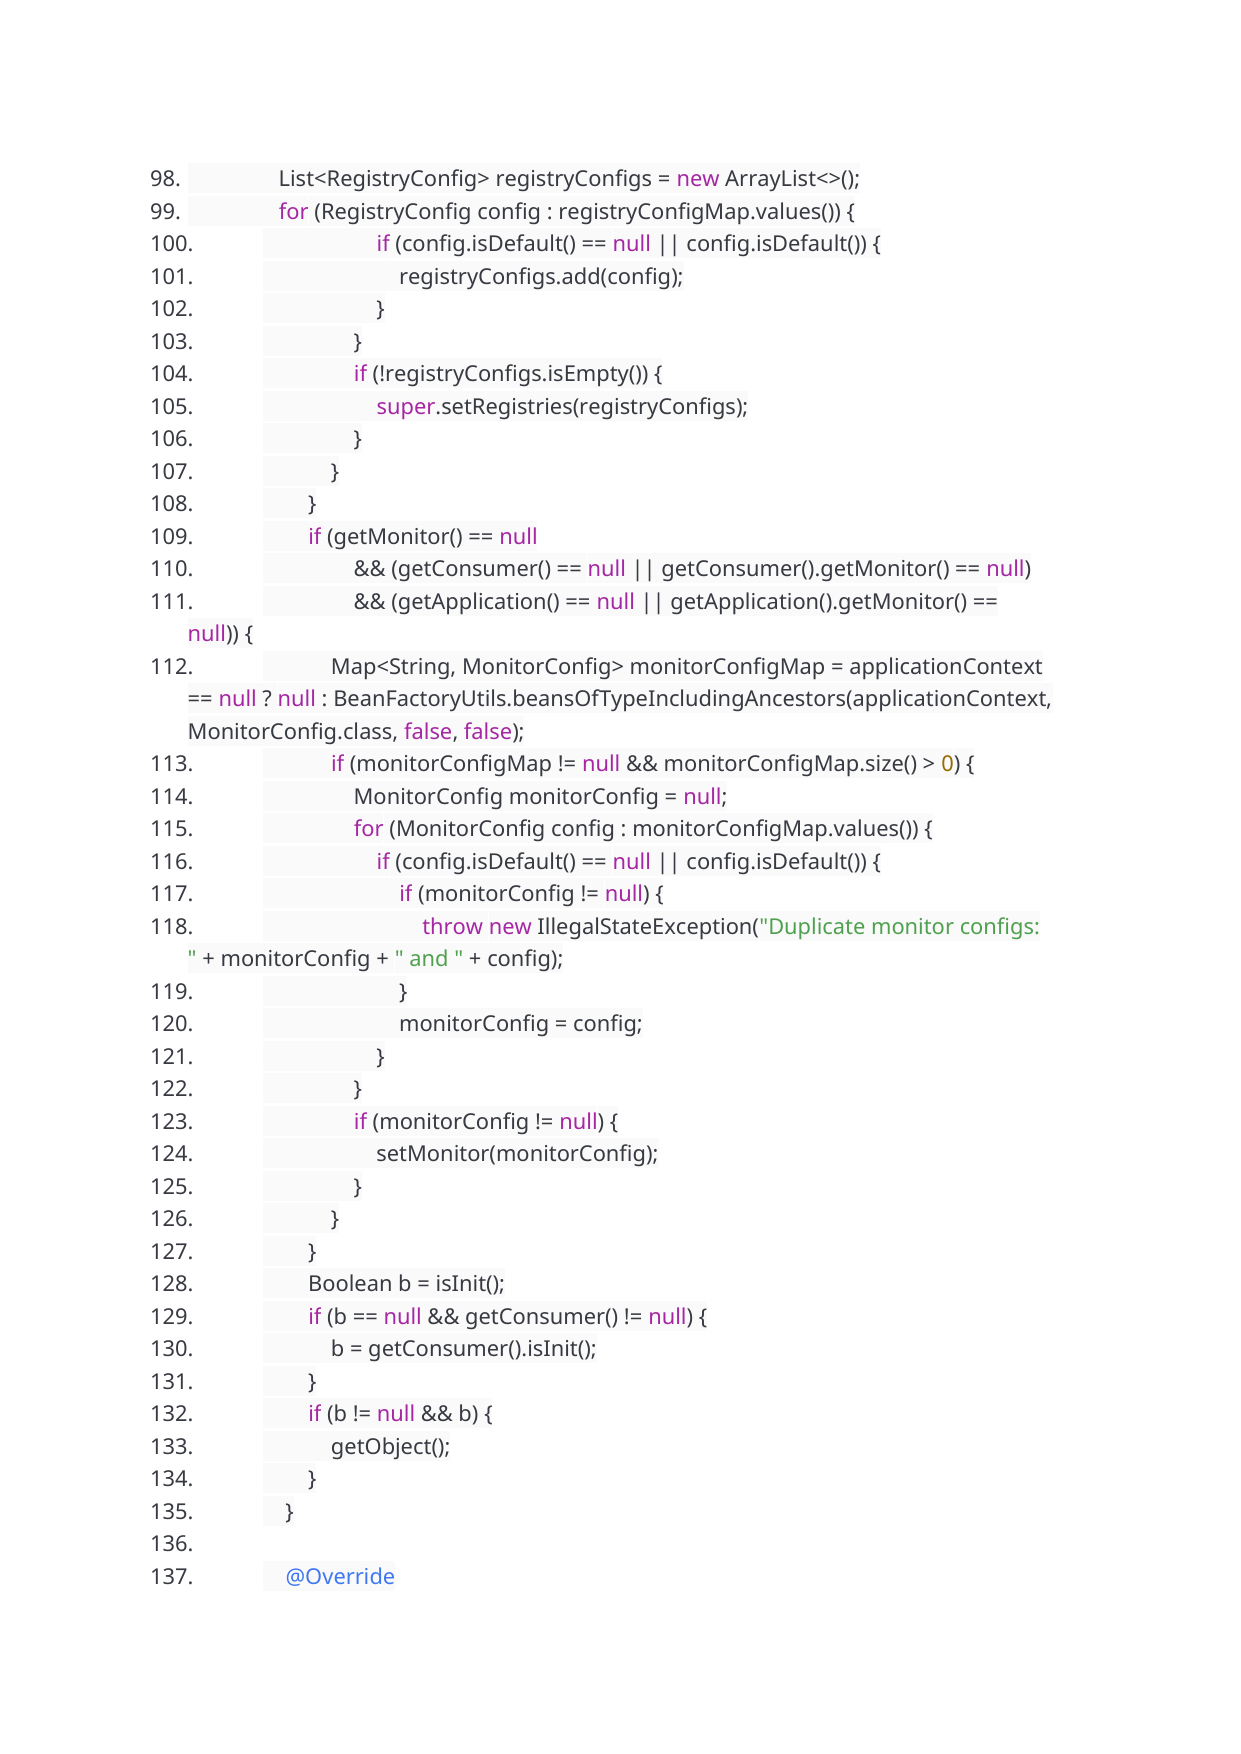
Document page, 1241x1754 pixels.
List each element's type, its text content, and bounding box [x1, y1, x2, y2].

list getObject(); [150, 1429, 1053, 1462]
list } [150, 422, 1053, 454]
list @Override [150, 1559, 1053, 1592]
list registryConfigs.add(config); [150, 259, 1053, 292]
list if (getMonitor() == null [150, 519, 1053, 552]
list } [150, 1364, 1053, 1397]
list } [150, 324, 1053, 357]
list } [150, 292, 1053, 324]
list && (getApplication() == null || getApplication().getMonitor() == null)) { [150, 584, 1053, 649]
list Boolean b = isInit(); [150, 1267, 1053, 1299]
list } [150, 974, 1053, 1007]
list for (MonitorConfig config : monitorConfigMap.values()) { [150, 812, 1053, 844]
list b = getConsumer().isInit(); [150, 1332, 1053, 1364]
list if (config.isDefault() == null || config.isDefault()) { [150, 227, 1053, 259]
list if (monitorConfig != null) { [150, 1104, 1053, 1137]
list for (RegistryConfig config : registryConfigMap.values()) { [150, 194, 1053, 227]
list } [150, 1202, 1053, 1234]
list Map<String, MonitorConfig> monitorConfigMap = applicationContext == null ? null : BeanFactoryUtils.beansOfTypeIncludingAncestors(applicationContext, MonitorConfig.class, false, false); [150, 649, 1053, 747]
list if (!registryConfigs.isEmpty()) { [150, 357, 1053, 389]
list } [150, 454, 1053, 487]
list } [150, 1072, 1053, 1104]
list monitorConfig = config; [150, 1007, 1053, 1039]
list throw new IllegalStateException("Duplicate monitor configs: " + monitorConfig + " and " + config); [150, 909, 1053, 974]
list if (b != null && b) { [150, 1397, 1053, 1429]
list if (monitorConfigMap != null && monitorConfigMap.size() > 0) { [150, 747, 1053, 779]
list if (config.isDefault() == null || config.isDefault()) { [150, 844, 1053, 877]
list if (monitorConfig != null) { [150, 877, 1053, 909]
list if (b == null && getConsumer() != null) { [150, 1299, 1053, 1332]
list } [150, 487, 1053, 519]
list MonitorConfig monitorConfig = null; [150, 779, 1053, 812]
list setMonitor(monitorConfig); [150, 1137, 1053, 1169]
list List<RegistryConfig> registryConfigs = new ArrayList<>(); [150, 162, 1053, 194]
list } [150, 1462, 1053, 1494]
list } [150, 1169, 1053, 1202]
list super.setRegistries(registryConfigs); [150, 389, 1053, 422]
list && (getConsumer() == null || getConsumer().getMonitor() == null) [150, 552, 1053, 584]
list } [150, 1494, 1053, 1527]
list } [150, 1234, 1053, 1267]
list } [150, 1039, 1053, 1072]
